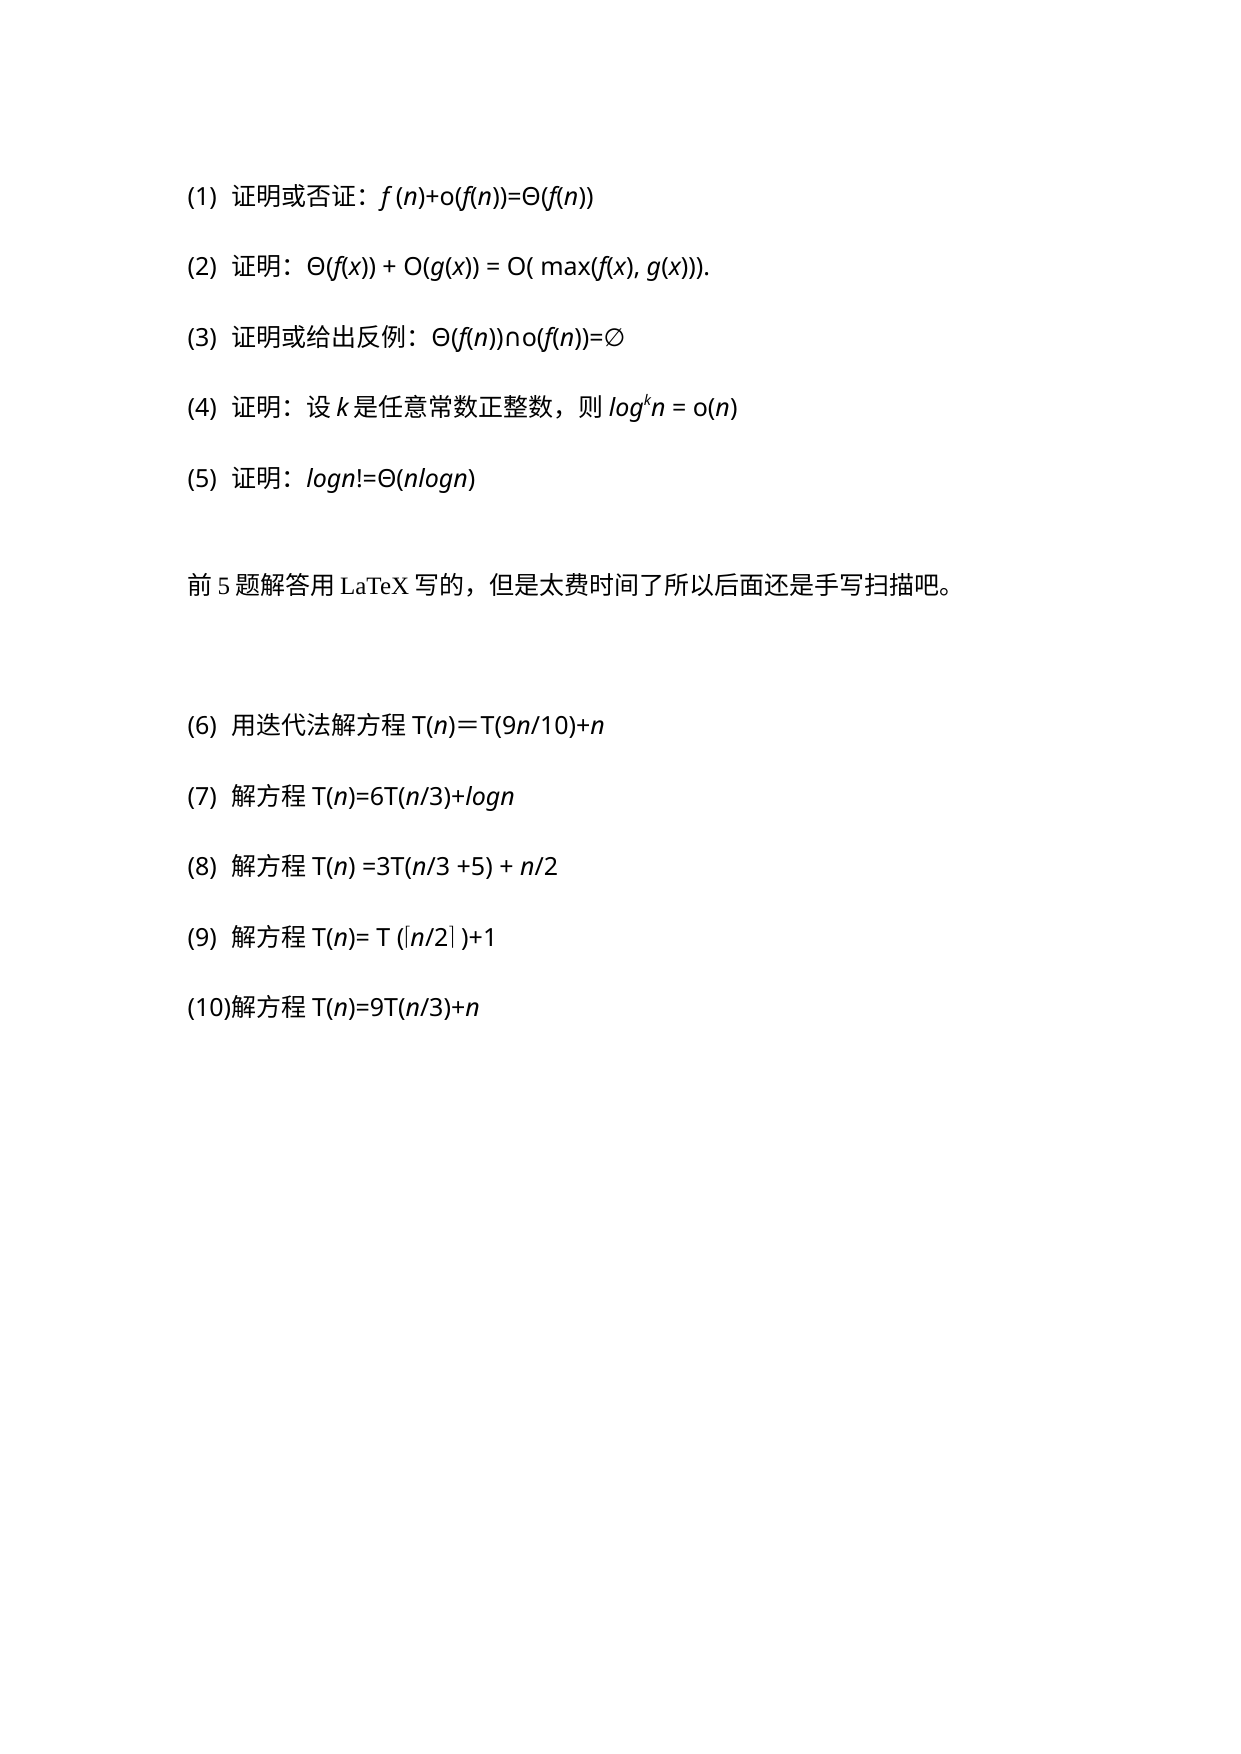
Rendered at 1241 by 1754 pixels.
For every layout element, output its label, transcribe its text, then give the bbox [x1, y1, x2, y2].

list 解方程 T(n) =3T(n/3 +5) + n/2 [187, 832, 1053, 897]
list 证明：Θ(f(x)) + O(g(x)) = O( max(f(x), g(x))). [187, 232, 1053, 297]
list 解方程 T(n)=6T(n/3)+logn [187, 762, 1053, 827]
list 证明或给出反例：Θ(f(n))∩o(f(n))=∅ [187, 303, 1053, 368]
list 解方程 T(n)= T (n/2 )+1 [187, 903, 1053, 968]
list 证明或否证：f (n)+o(f(n))=Θ(f(n)) [187, 162, 1053, 227]
text 前5题解答用LaTeX写的，但是太费时间了所以后面还是手写扫描吧。 [187, 551, 1053, 616]
list 证明：logn!=Θ(nlogn) [187, 444, 1053, 509]
list 解方程 T(n)=9T(n/3)+n [187, 973, 1053, 1038]
list 证明：设k是任意常数正整数，则logkn = o(n) [187, 373, 1053, 438]
list 用迭代法解方程 T(n)＝T(9n/10)+n [187, 691, 1053, 756]
